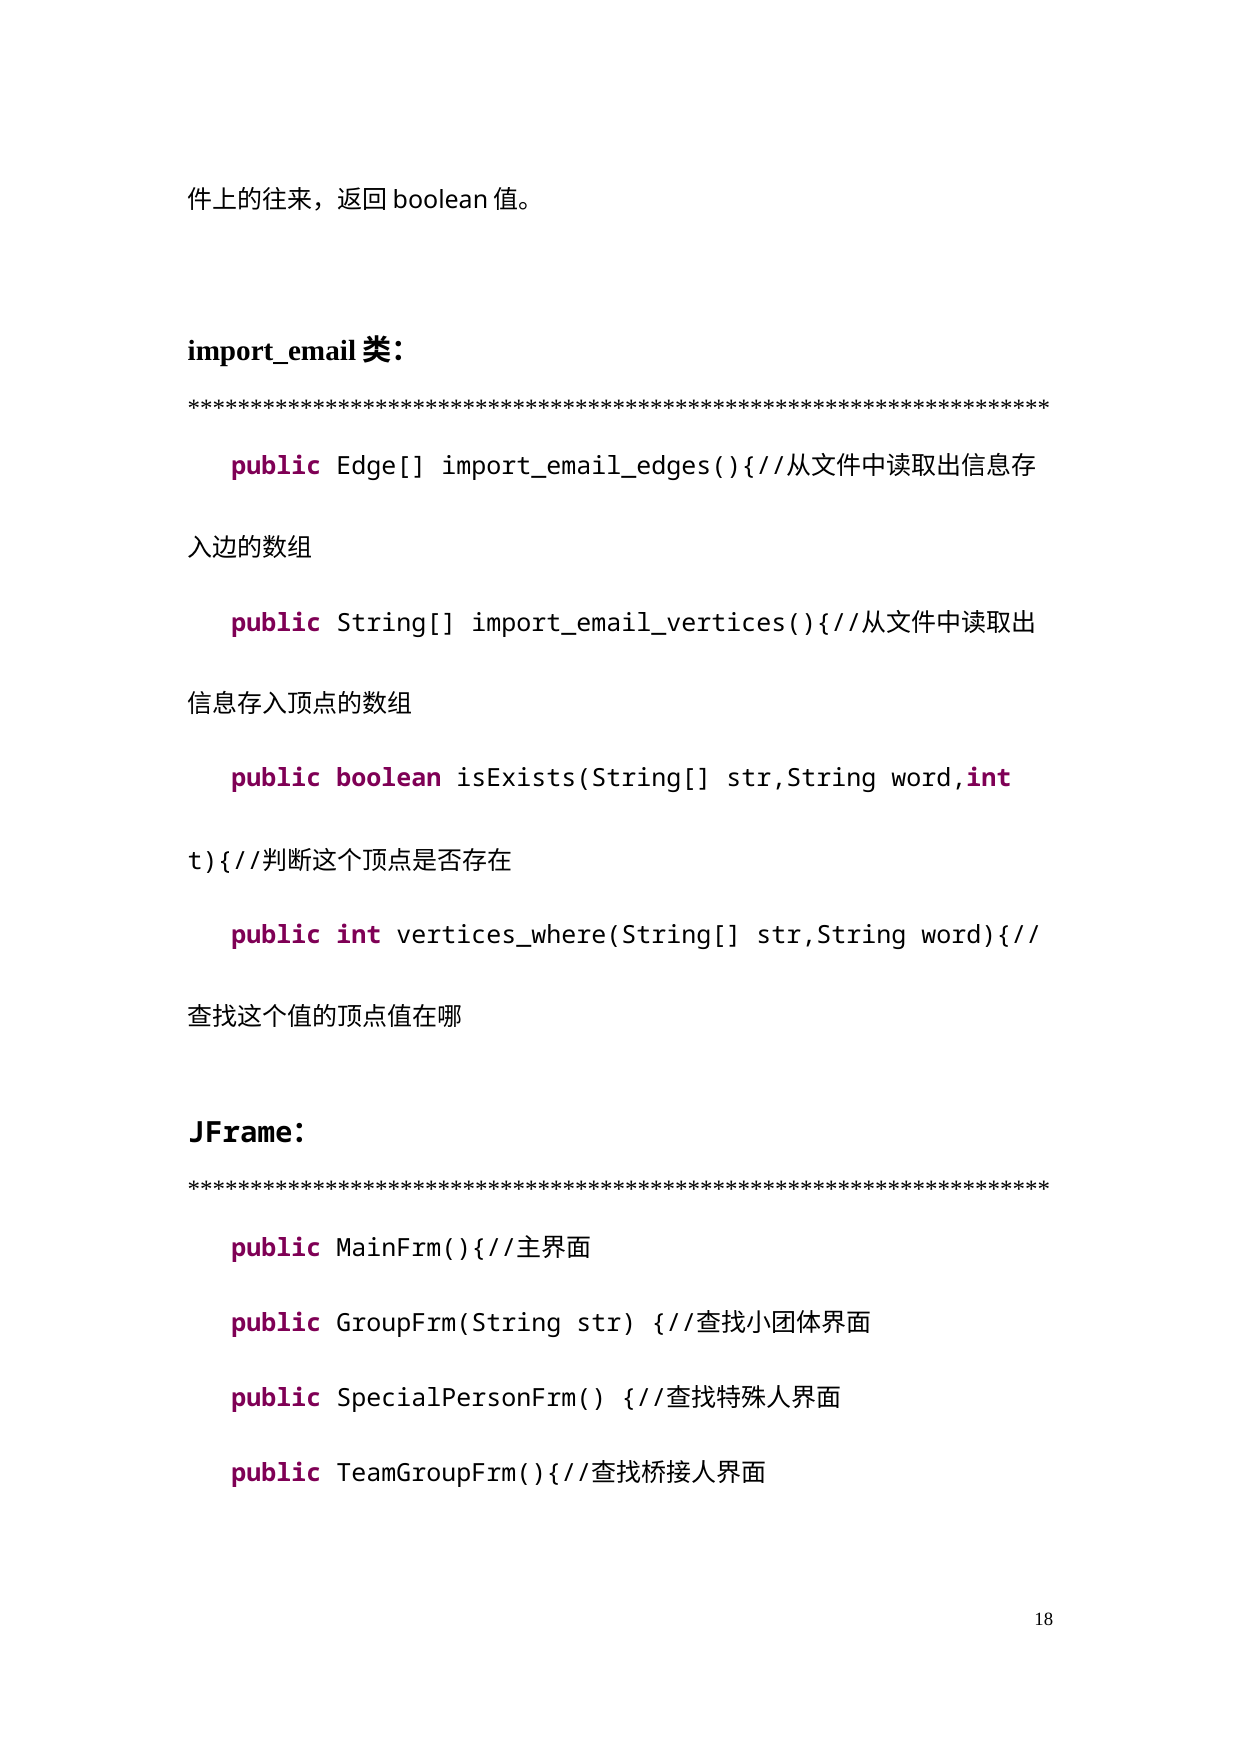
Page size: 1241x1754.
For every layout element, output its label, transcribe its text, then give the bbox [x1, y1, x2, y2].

text ********************************************************************* [187, 390, 1053, 424]
text public SpecialPersonFrm() {//查找特殊人界面 [187, 1362, 1053, 1430]
text public MainFrm(){//主界面 [187, 1212, 1053, 1279]
text import_email类： [187, 314, 1053, 382]
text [187, 164, 1053, 232]
text public Edge[] import_email_edges(){//从文件中读取出信息存入边的数组 [187, 430, 1053, 579]
text public int vertices_where(String[] str,String word){//查找这个值的顶点值在哪 [187, 899, 1053, 1049]
text public boolean isExists(String[] str,String word,int t){//判断这个顶点是否存在 [187, 743, 1053, 892]
text public GroupFrm(String str) {//查找小团体界面 [187, 1287, 1053, 1354]
text public TeamGroupFrm(){//查找桥接人界面 [187, 1437, 1053, 1505]
text ********************************************************************* [187, 1172, 1053, 1206]
text public String[] import_email_vertices(){//从文件中读取出信息存入顶点的数组 [187, 586, 1053, 736]
text JFrame： [187, 1096, 1053, 1163]
